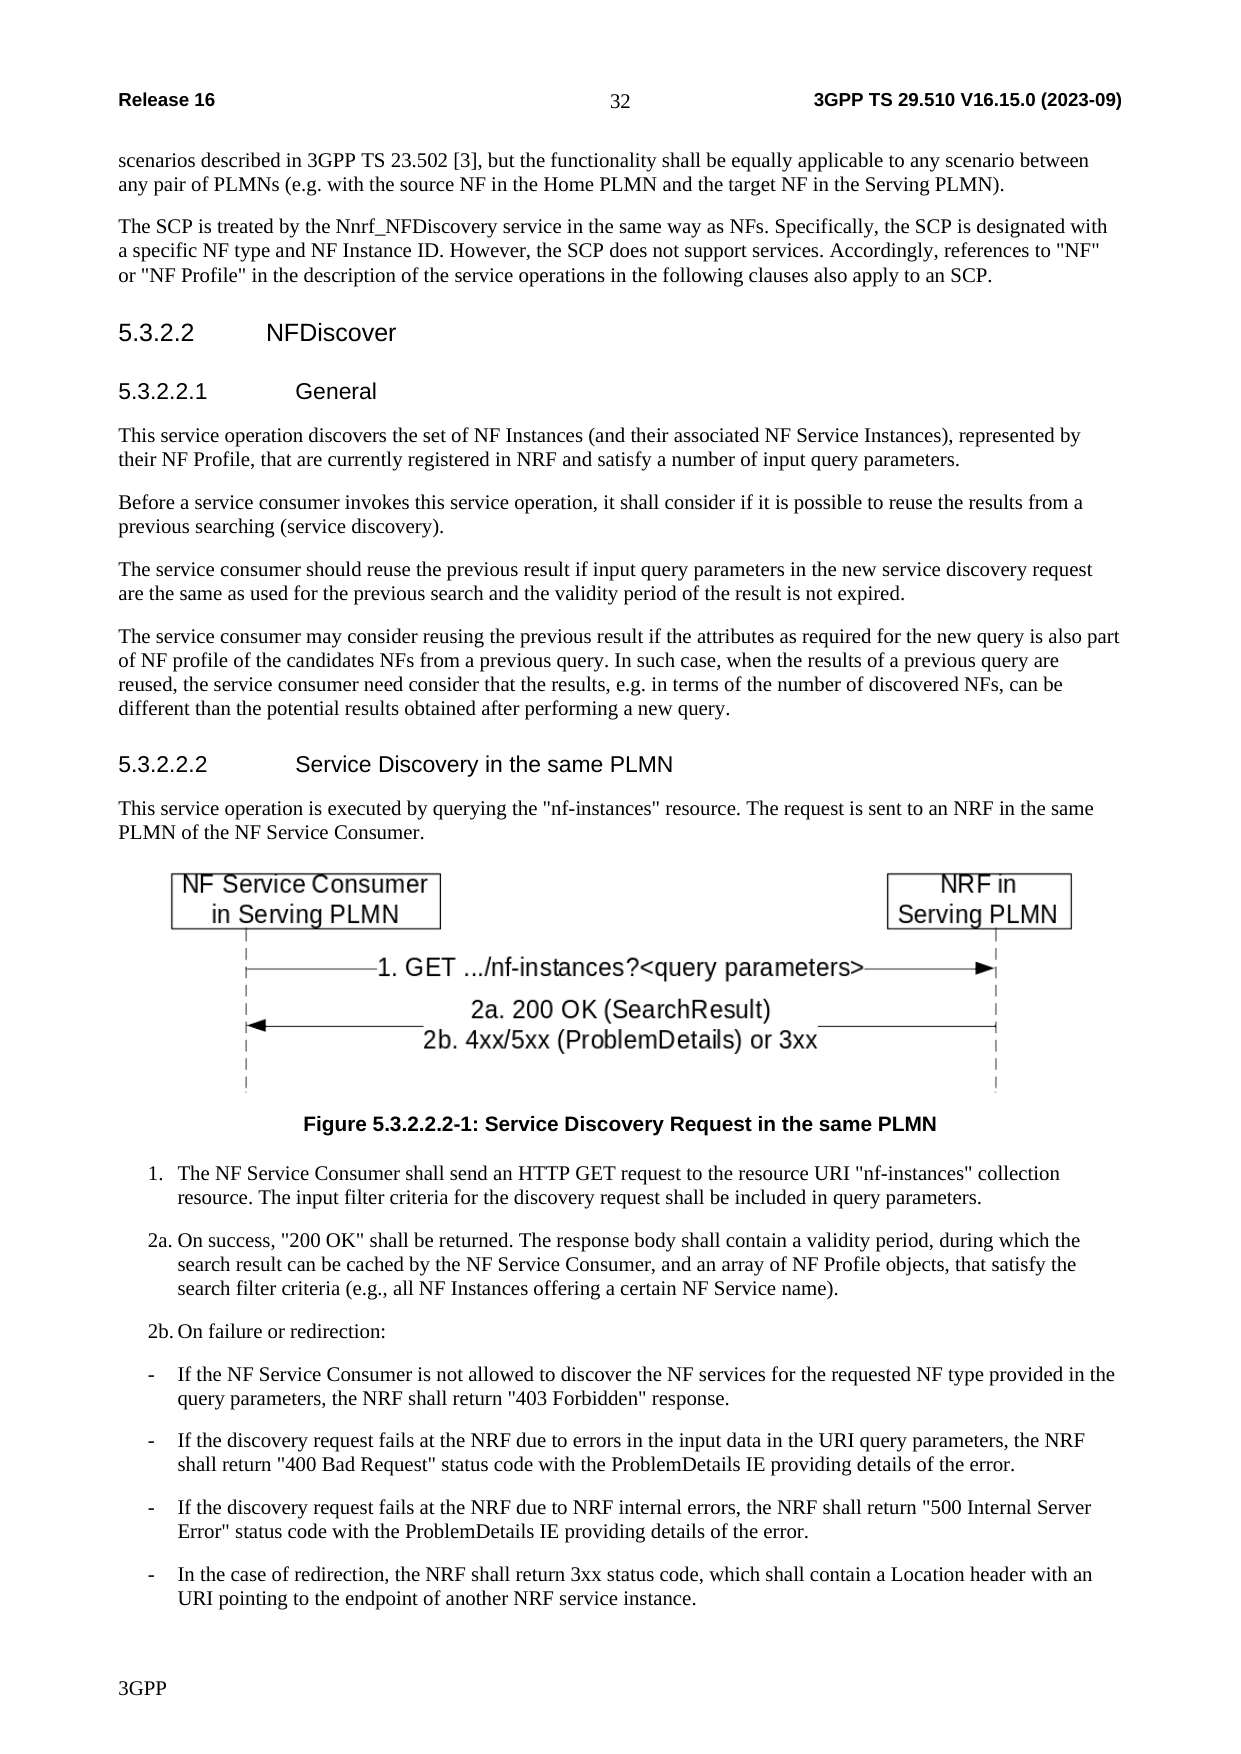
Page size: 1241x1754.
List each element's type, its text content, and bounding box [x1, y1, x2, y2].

text 1. The NF Service Consumer shall send an HTTP GET request to the resource URI "nf-instances" collection resource. The input filter criteria for the discovery request shall be included in query parameters. [148, 1161, 1122, 1209]
text - If the discovery request fails at the NRF due to errors in the input data in the URI query parameters, the NRF shall return "400 Bad Request" status code with the ProblemDetails IE providing details of the error. [148, 1428, 1122, 1476]
text The service consumer should reuse the previous result if input query parameters in the new service discovery request are the same as used for the previous search and the validity period of the result is not expired. [118, 557, 1122, 605]
subtitle 5.3.2.2 NFDiscover [118, 318, 1122, 347]
text - If the discovery request fails at the NRF due to NRF internal errors, the NRF shall return "500 Internal Server Error" status code with the ProblemDetails IE providing details of the error. [148, 1495, 1122, 1543]
text The SCP is treated by the Nnrf_NFDiscovery service in the same way as NFs. Specifically, the SCP is designated with a specific NF type and NF Instance ID. However, the SCP does not support services. Accordingly, references to "NF" or "NF Profile" in the description of the service operations in the following clauses also apply to an SCP. [118, 214, 1122, 287]
subtitle 5.3.2.2.2 Service Discovery in the same PLMN [118, 751, 1122, 777]
text Figure 5.3.2.2.2-1: Service Discovery Request in the same PLMN [118, 1112, 1122, 1136]
subtitle 5.3.2.2.1 General [118, 378, 1122, 404]
text - If the NF Service Consumer is not allowed to discover the NF services for the requested NF type provided in the query parameters, the NRF shall return "403 Forbidden" response. [148, 1361, 1122, 1409]
text This service operation discovers the set of NF Instances (and their associated NF Service Instances), represented by their NF Profile, that are currently registered in NRF and satisfy a number of input query parameters. [118, 423, 1122, 471]
text - In the case of redirection, the NRF shall return 3xx status code, which shall contain a Location header with an URI pointing to the endpoint of another NRF service instance. [148, 1562, 1122, 1610]
text 2b. On failure or redirection: [148, 1319, 1122, 1343]
text The service consumer may consider reusing the previous result if the attributes as required for the new query is also part of NF profile of the candidates NFs from a previous query. In such case, when the results of a previous query are reused, the service consumer need consider that the results, e.g. in terms of the number of discovered NFs, can be different than the potential results obtained after performing a new query. [118, 623, 1122, 720]
text Before a service consumer invokes this service operation, it shall consider if it is possible to reuse the results from a previous searching (service discovery). [118, 490, 1122, 538]
text 2a. On success, "200 OK" shall be returned. The response body shall contain a validity period, during which the search result can be cached by the NF Service Consumer, and an array of NF Profile objects, that satisfy the search filter criteria (e.g., all NF Instances offering a certain NF Service name). [148, 1228, 1122, 1300]
text This service operation is executed by querying the "nf-instances" resource. The request is sent to an NRF in the same PLMN of the NF Service Consumer. [118, 796, 1122, 844]
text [118, 147, 1122, 196]
